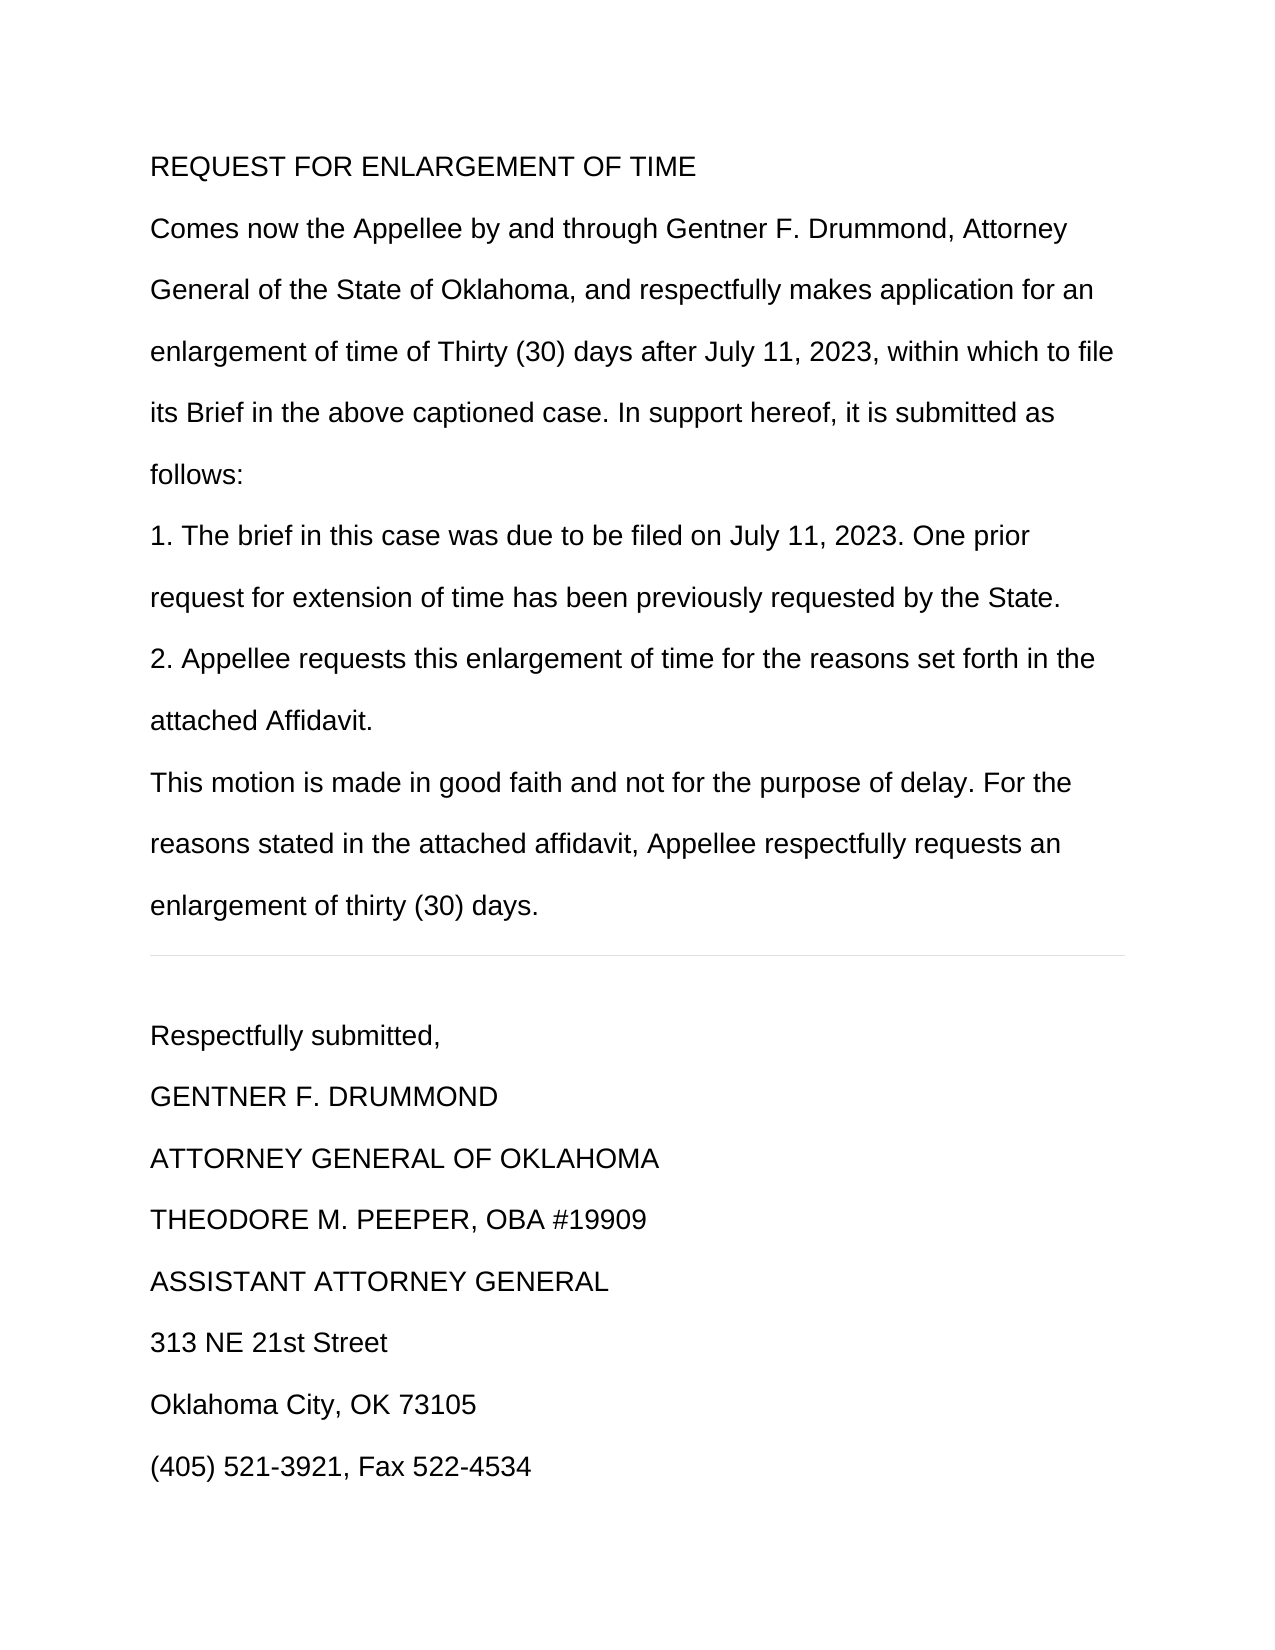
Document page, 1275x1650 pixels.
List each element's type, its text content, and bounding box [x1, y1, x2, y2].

text This motion is made in good faith and not for the purpose of delay. For the [150, 766, 1125, 798]
text REQUEST FOR ENLARGEMENT OF TIME [150, 150, 1125, 182]
text Comes now the Appellee by and through Gentner F. Drummond, Attorney [150, 212, 1125, 244]
text request for extension of time has been previously requested by the State. [150, 581, 1125, 613]
text its Brief in the above captioned case. In support hereof, it is submitted as [150, 396, 1125, 429]
text General of the State of Oklahoma, and respectfully makes application for an [150, 273, 1125, 306]
text Oklahoma City, OK 73105 [150, 1388, 1125, 1420]
text attached Affidavit. [150, 704, 1125, 736]
text 2. Appellee requests this enlargement of time for the reasons set forth in the [150, 642, 1125, 675]
text 1. The brief in this case was due to be filed on July 11, 2023. One prior [150, 519, 1125, 552]
text ASSISTANT ATTORNEY GENERAL [150, 1265, 1125, 1297]
text THEODORE M. PEEPER, OBA #19909 [150, 1203, 1125, 1236]
text enlargement of time of Thirty (30) days after July 11, 2023, within which to file [150, 335, 1125, 367]
text follows: [150, 458, 1125, 490]
text reasons stated in the attached affidavit, Appellee respectfully requests an [150, 827, 1125, 859]
text (405) 521-3921, Fax 522-4534 [150, 1449, 1125, 1482]
text GENTNER F. DRUMMOND [150, 1080, 1125, 1113]
text ATTORNEY GENERAL OF OKLAHOMA [150, 1142, 1125, 1174]
text enlargement of thirty (30) days. [150, 889, 1125, 921]
text 313 NE 21st Street [150, 1326, 1125, 1359]
text Respectfully submitted, [150, 1019, 1125, 1051]
